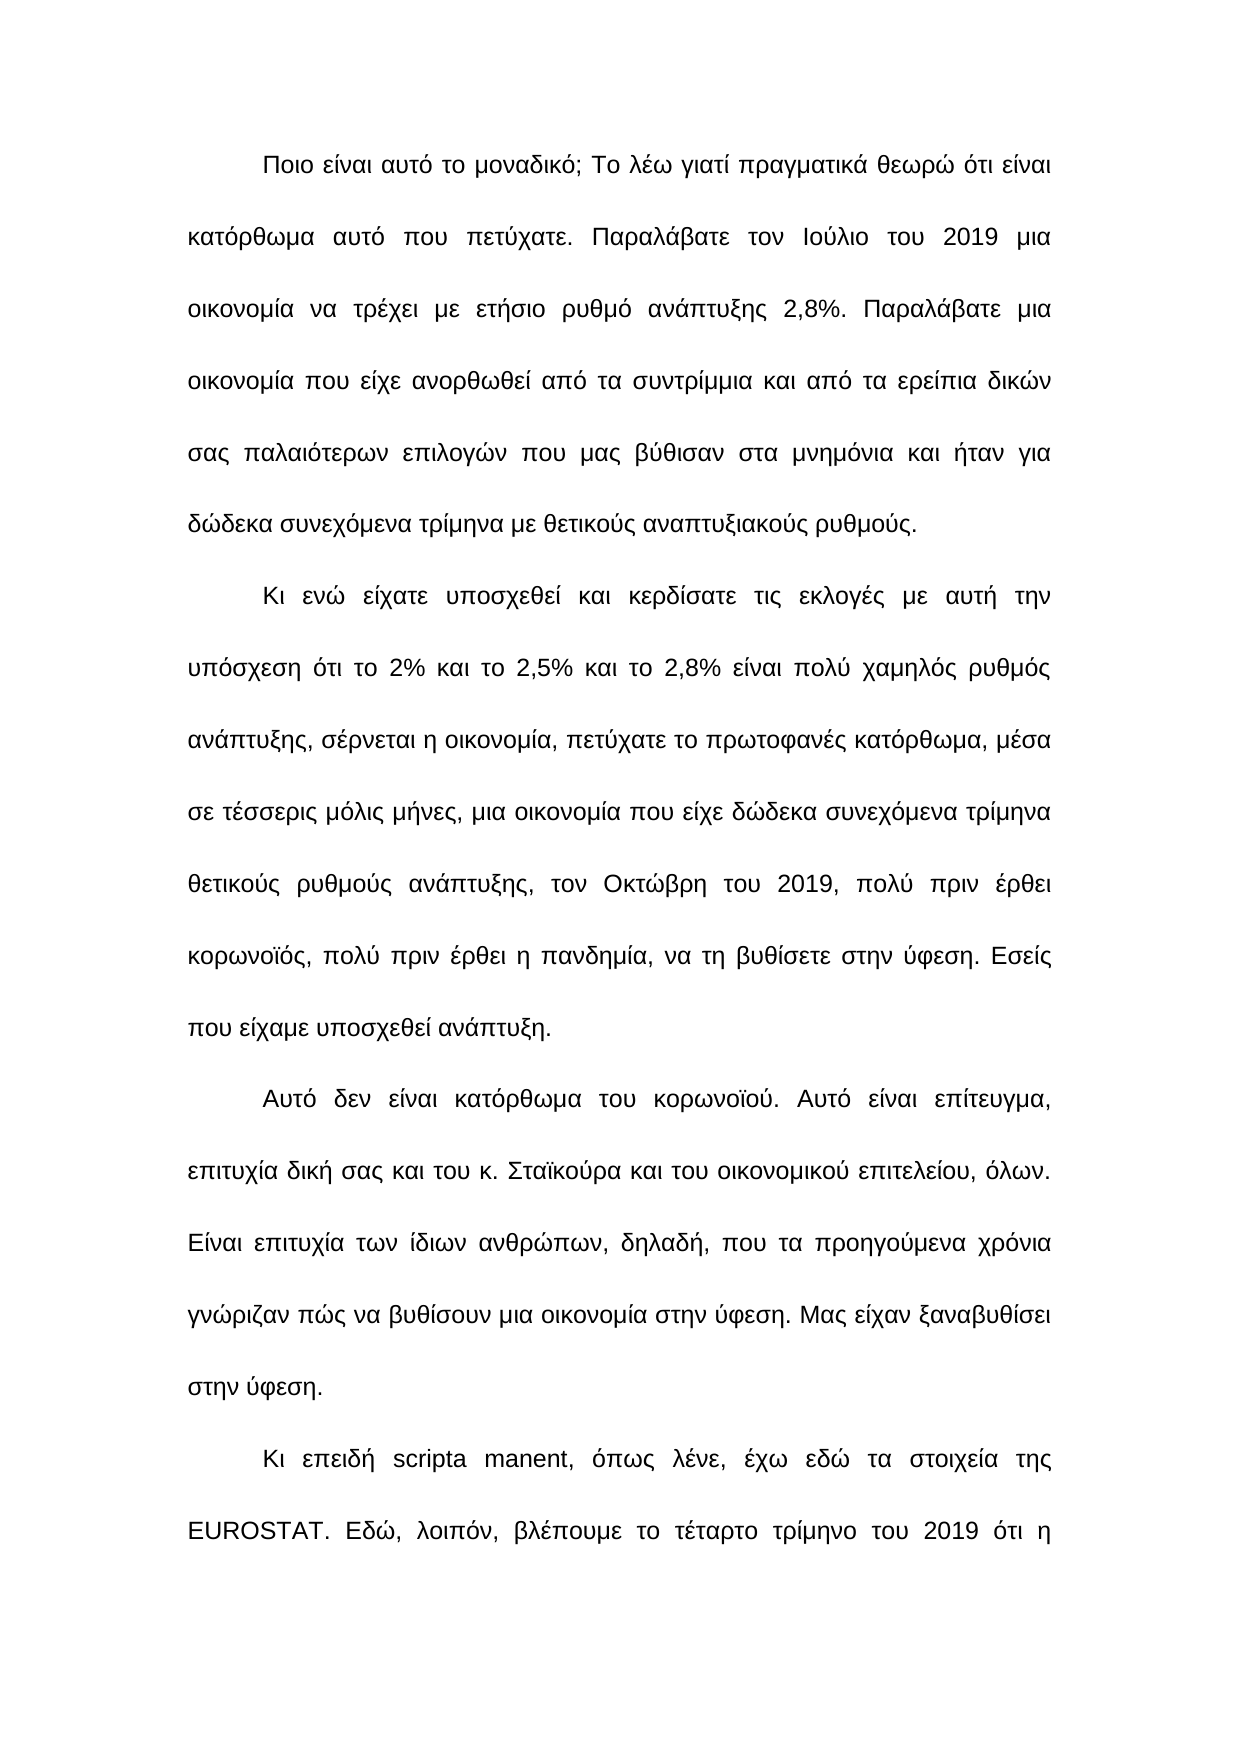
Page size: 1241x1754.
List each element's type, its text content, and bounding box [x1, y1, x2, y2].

text Αυτό δεν είναι κατόρθωμα του κορωνοϊού. Αυτό είναι επίτευγμα, επιτυχία δική σας και του κ. Σταϊκούρα και του οικονομικού επιτελείου, όλων. Είναι επιτυχία των ίδιων ανθρώπων, δηλαδή, που τα προηγούμενα χρόνια γνώριζαν πώς να βυθίσουν μια οικονομία στην ύφεση. Μας είχαν ξαναβυθίσει στην ύφεση. [187, 1084, 1053, 1401]
text Ποιο είναι αυτό το μοναδικό; Το λέω γιατί πραγματικά θεωρώ ότι είναι κατόρθωμα αυτό που πετύχατε. Παραλάβατε τον Ιούλιο του 2019 μια οικονομία να τρέχει με ετήσιο ρυθμό ανάπτυξης 2,8%. Παραλάβατε μια οικονομία που είχε ανορθωθεί από τα συντρίμμια και από τα ερείπια δικών σας παλαιότερων επιλογών που μας βύθισαν στα μνημόνια και ήταν για δώδεκα συνεχόμενα τρίμηνα με θετικούς αναπτυξιακούς ρυθμούς. [187, 150, 1053, 538]
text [187, 1444, 1053, 1544]
text Κι ενώ είχατε υποσχεθεί και κερδίσατε τις εκλογές με αυτή την υπόσχεση ότι το 2% και το 2,5% και το 2,8% είναι πολύ χαμηλός ρυθμός ανάπτυξης, σέρνεται η οικονομία, πετύχατε το πρωτοφανές κατόρθωμα, μέσα σε τέσσερις μόλις μήνες, μια οικονομία που είχε δώδεκα συνεχόμενα τρίμηνα θετικούς ρυθμούς ανάπτυξης, τον Οκτώβρη του 2019, πολύ πριν έρθει κορωνοϊός, πολύ πριν έρθει η πανδημία, να τη βυθίσετε στην ύφεση. Εσείς που είχαμε υποσχεθεί ανάπτυξη. [187, 581, 1053, 1041]
